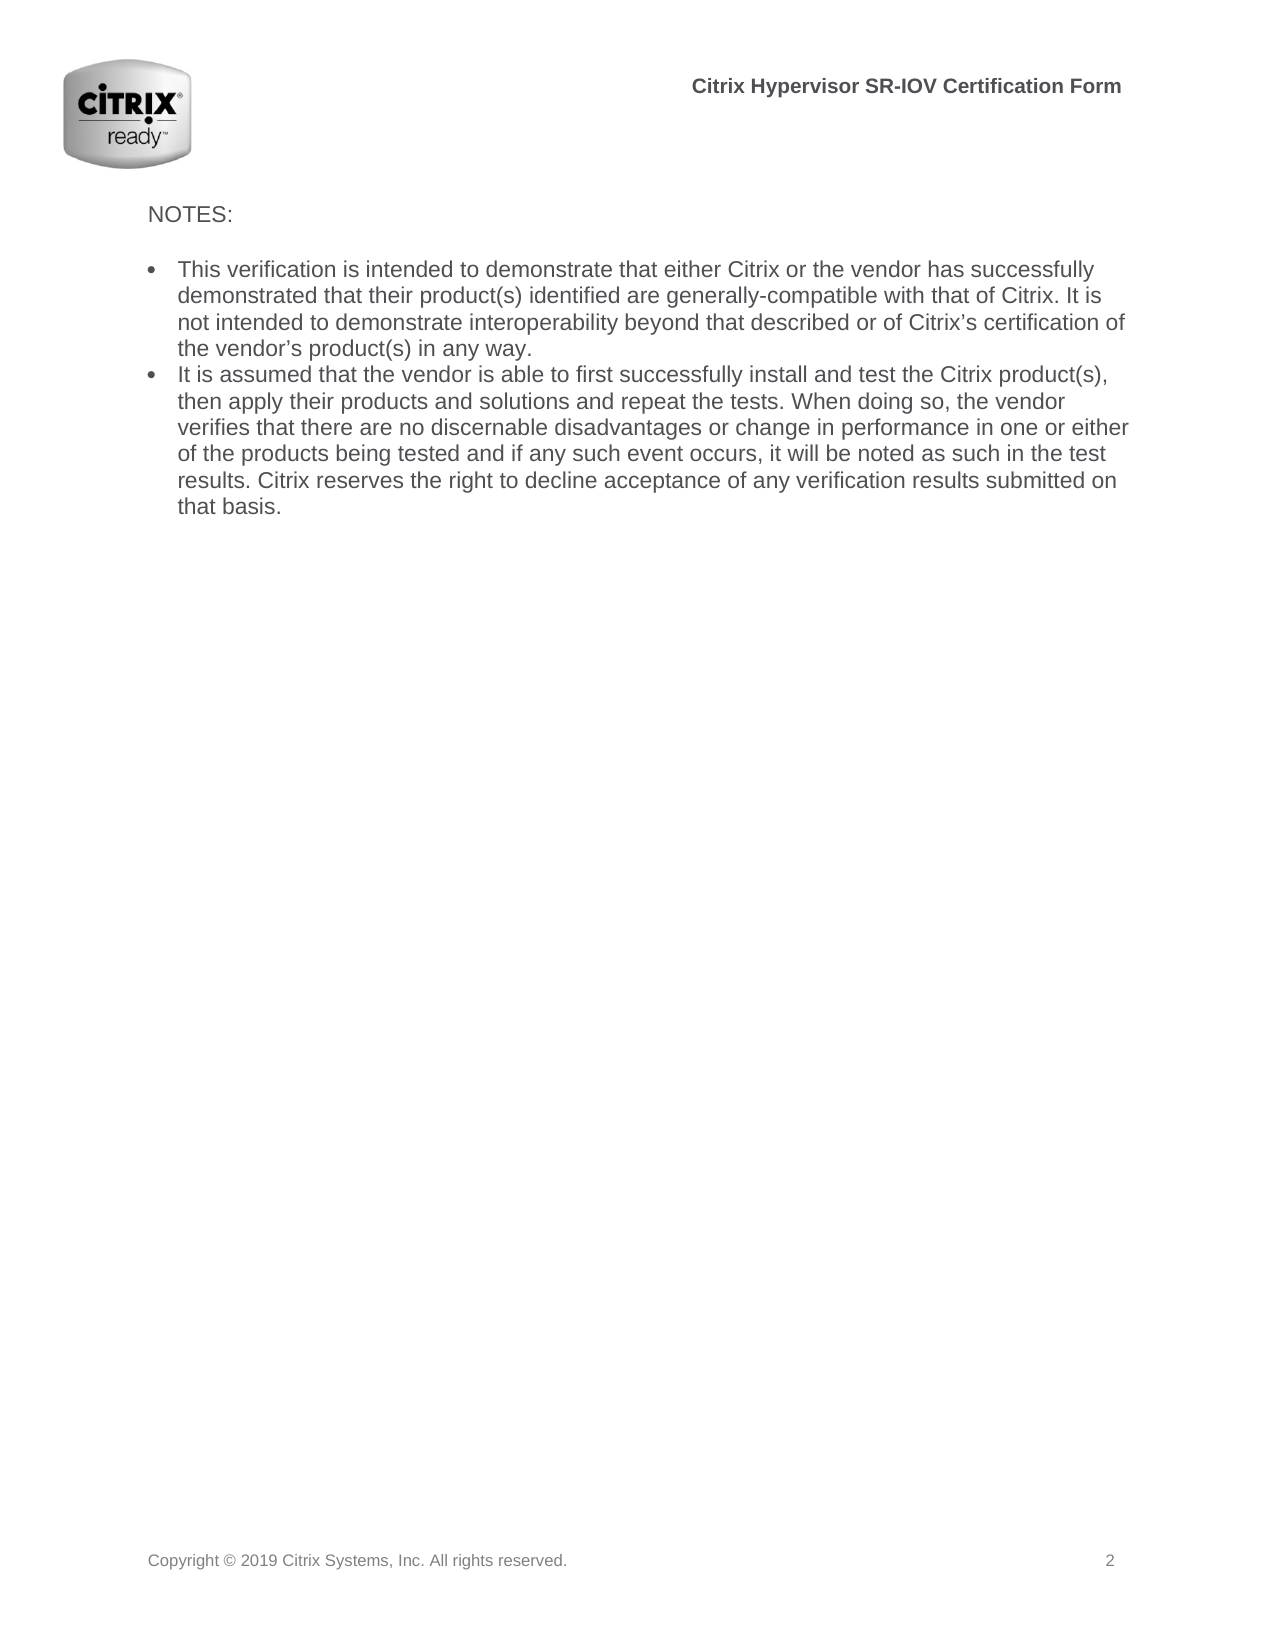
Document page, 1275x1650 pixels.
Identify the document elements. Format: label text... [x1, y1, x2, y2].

list This verification is intended to demonstrate that either Citrix or the vendor has successfully demonstrated that their product(s) identified are generally-compatible with that of Citrix. It is not intended to demonstrate interoperability beyond that described or of Citrix’s certification of the vendor’s product(s) in any way. [148, 256, 1137, 361]
picture [63, 59, 192, 169]
text Citrix Hypervisor SR-IOV Certification Form [192, 74, 1122, 98]
list It is assumed that the vendor is able to first successfully install and test the Citrix product(s), then apply their products and solutions and repeat the tests. When doing so, the vendor verifies that there are no discernable disadvantages or change in performance in one or either of the products being tested and if any such event occurs, it will be noted as such in the test results. Citrix reserves the right to decline acceptance of any verification results submitted on that basis. [148, 361, 1137, 519]
text NOTES: [148, 201, 1137, 227]
